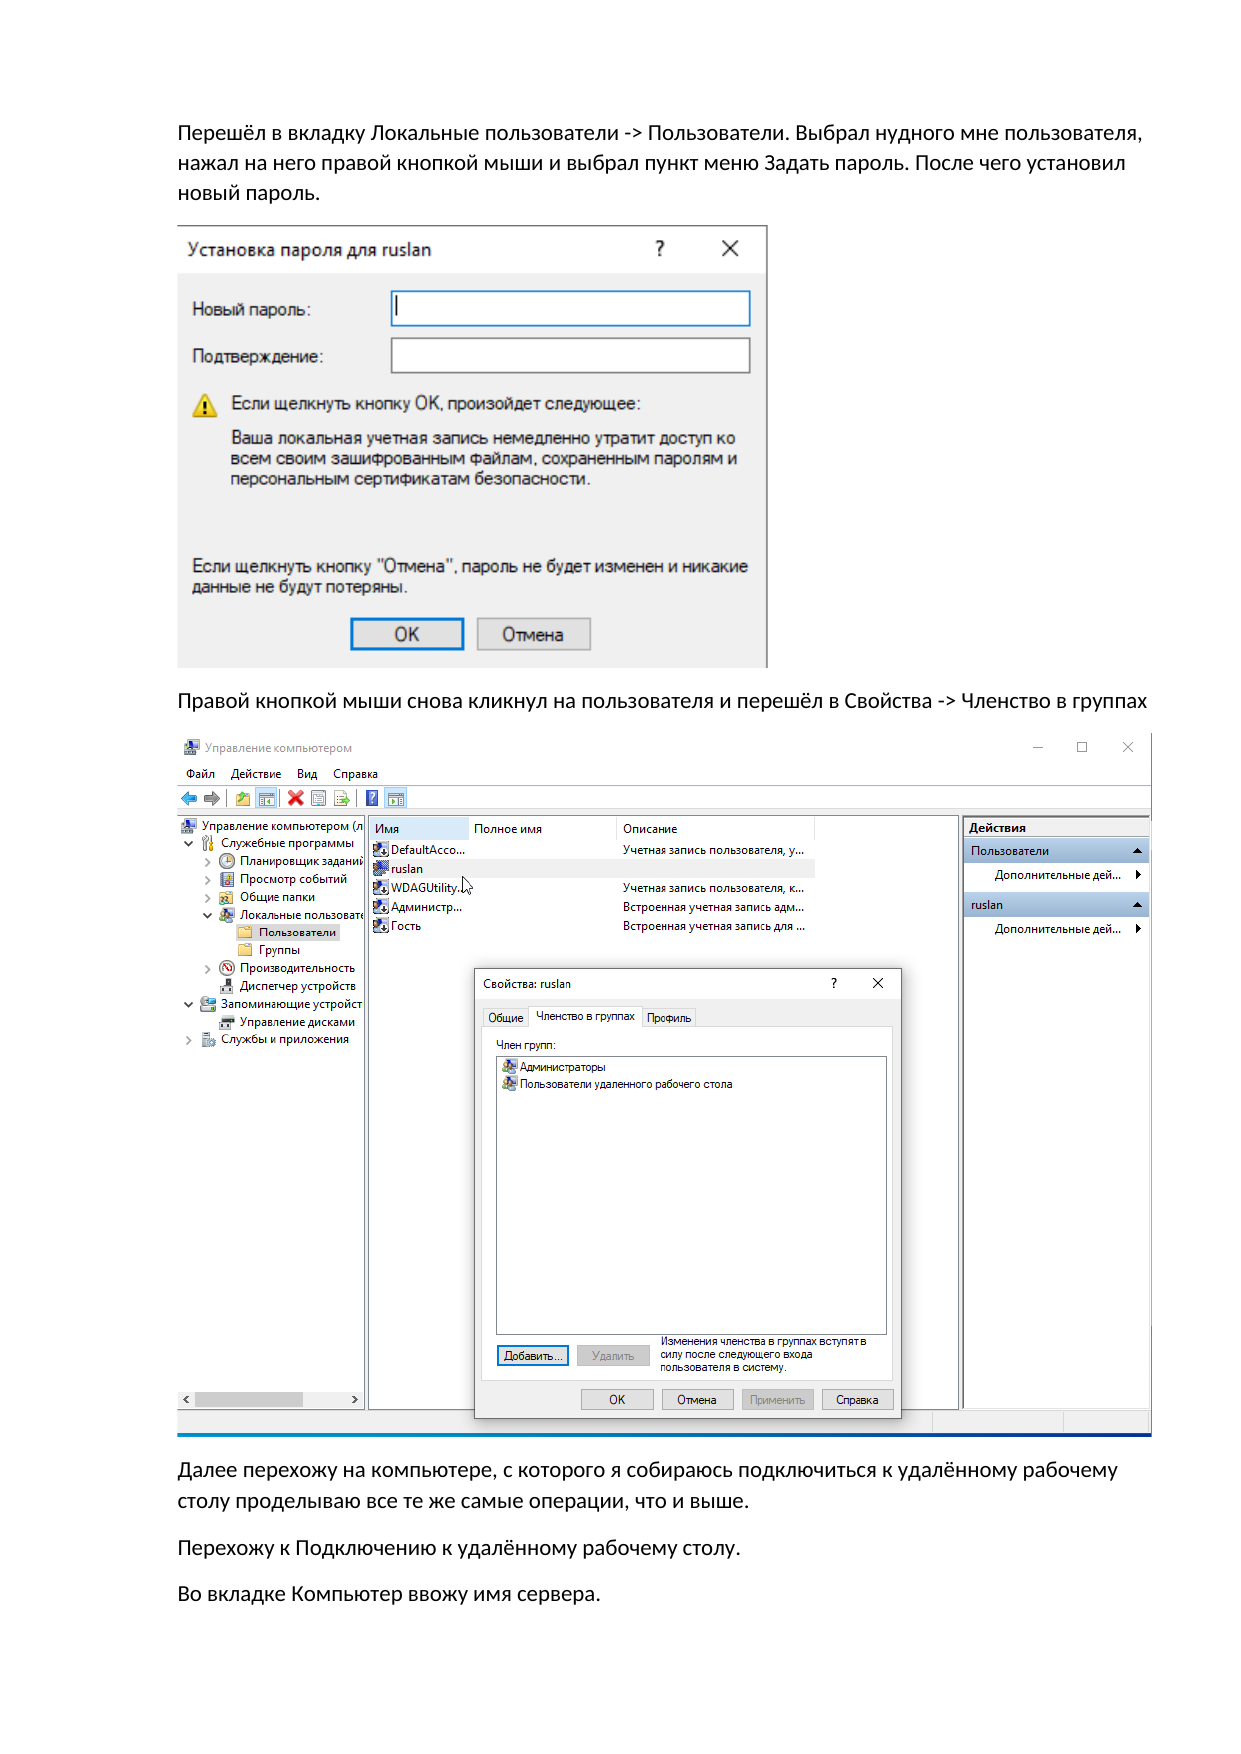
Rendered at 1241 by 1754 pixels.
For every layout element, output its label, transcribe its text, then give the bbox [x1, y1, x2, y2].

text Во вкладке Компьютер ввожу имя сервера. [177, 1579, 1152, 1608]
text Правой кнопкой мыши снова кликнул на пользователя и перешёл в Свойства -> Членство в группах [177, 686, 1152, 714]
picture [177, 733, 1152, 1437]
picture [177, 225, 768, 668]
text Далее перехожу на компьютере, с которого я собираюсь подключиться к удалённому рабочему столу проделываю все те же самые операции, что и выше. [177, 1456, 1152, 1514]
text Перешёл в вкладку Локальные пользователи -> Пользователи. Выбрал нудного мне пользователя, нажал на него правой кнопкой мыши и выбрал пункт меню Задать пароль. После чего установил новый пароль. [177, 118, 1152, 207]
text Перехожу к Подключению к удалённому рабочему столу. [177, 1533, 1152, 1561]
